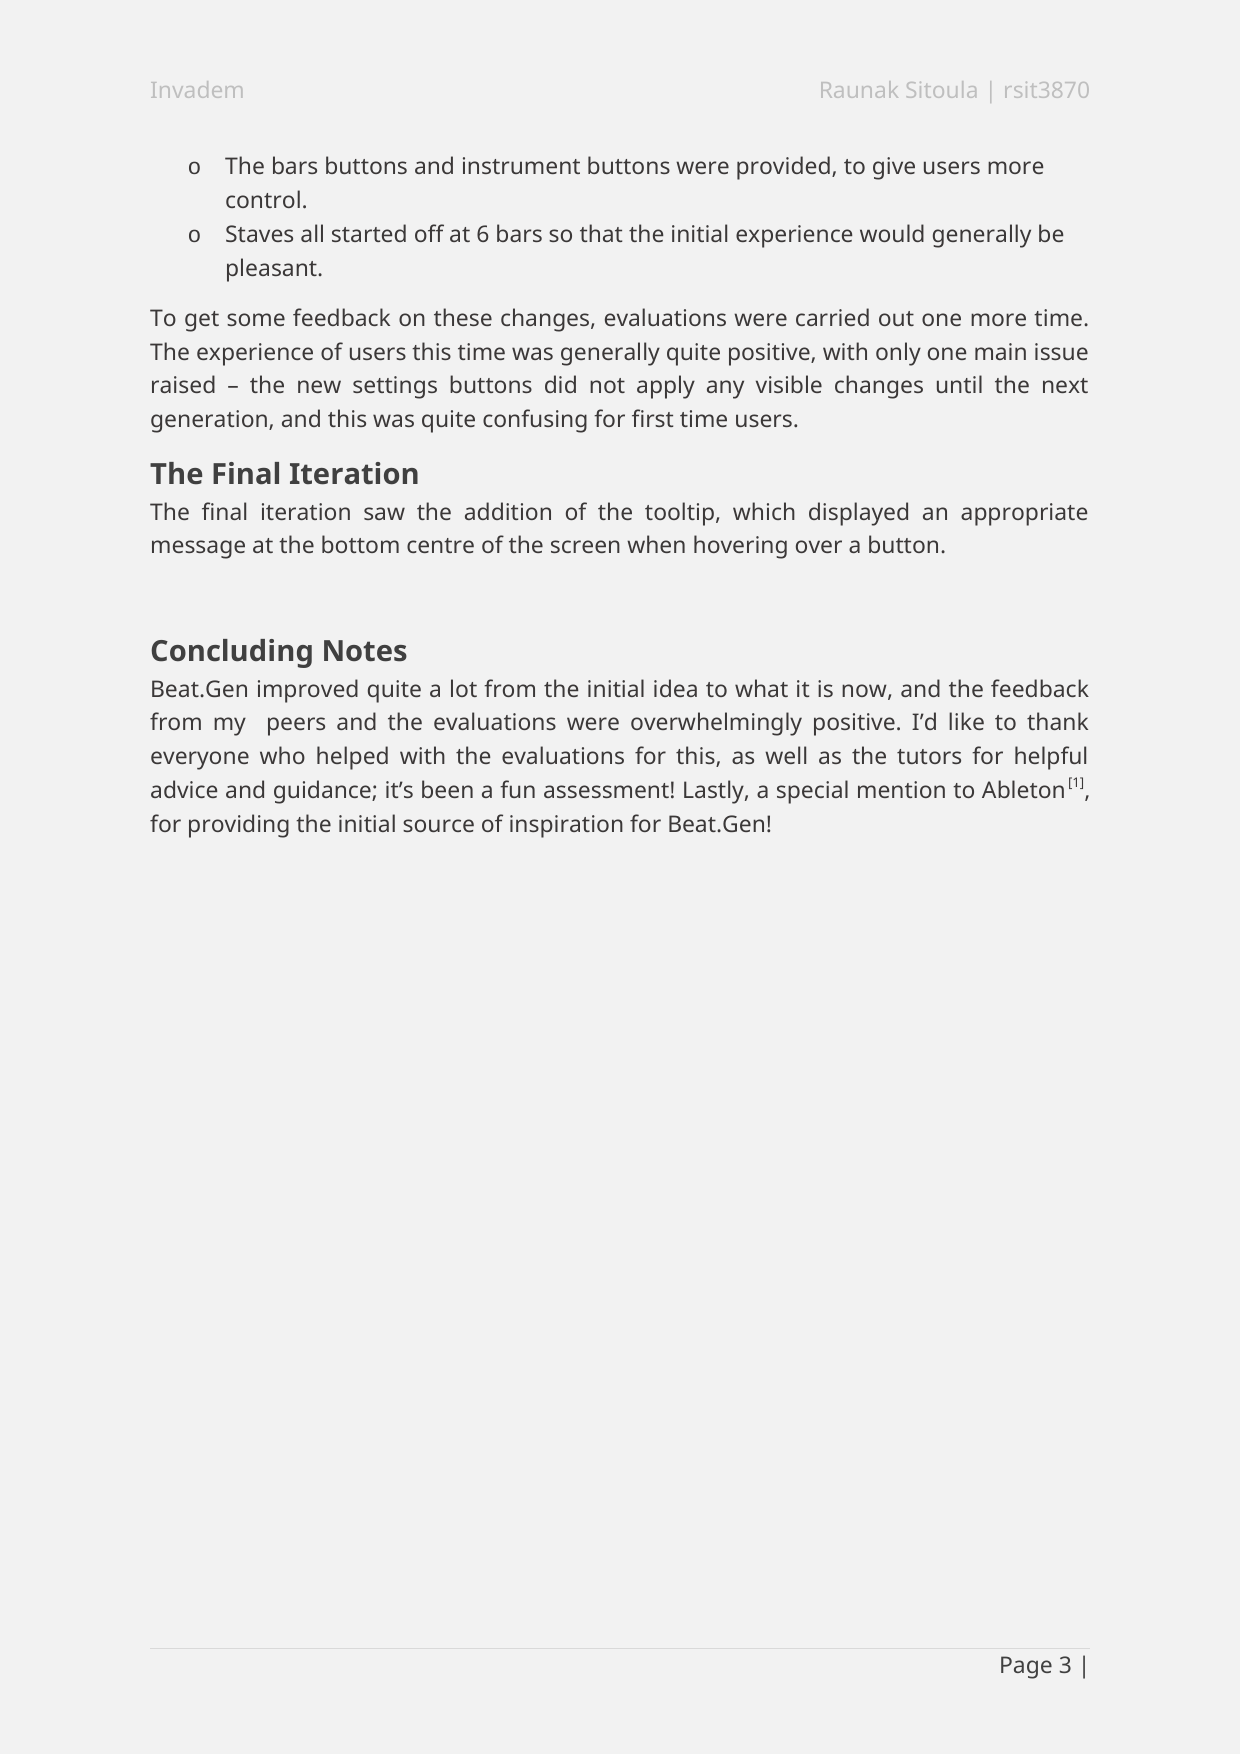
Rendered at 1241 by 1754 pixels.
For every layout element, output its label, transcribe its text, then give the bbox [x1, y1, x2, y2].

text Concluding Notes Beat.Gen improved quite a lot from the initial idea to what it is now, and the feedback from my peers and the evaluations were overwhelmingly positive. I’d like to thank everyone who helped with the evaluations for this, as well as the tutors for helpful advice and guidance; it’s been a fun assessment! Lastly, a special mention to Ableton[1], for providing the initial source of inspiration for Beat.Gen! [150, 630, 1090, 839]
list The bars buttons and instrument buttons were provided, to give users more control. [187, 150, 1090, 215]
text To get some feedback on these changes, evaluations were carried out one more time. The experience of users this time was generally quite positive, with only one main issue raised – the new settings buttons did not apply any visible changes until the next generation, and this was quite confusing for first time users. [150, 302, 1090, 434]
list Staves all started off at 6 bars so that the initial experience would generally be pleasant. [187, 218, 1090, 283]
